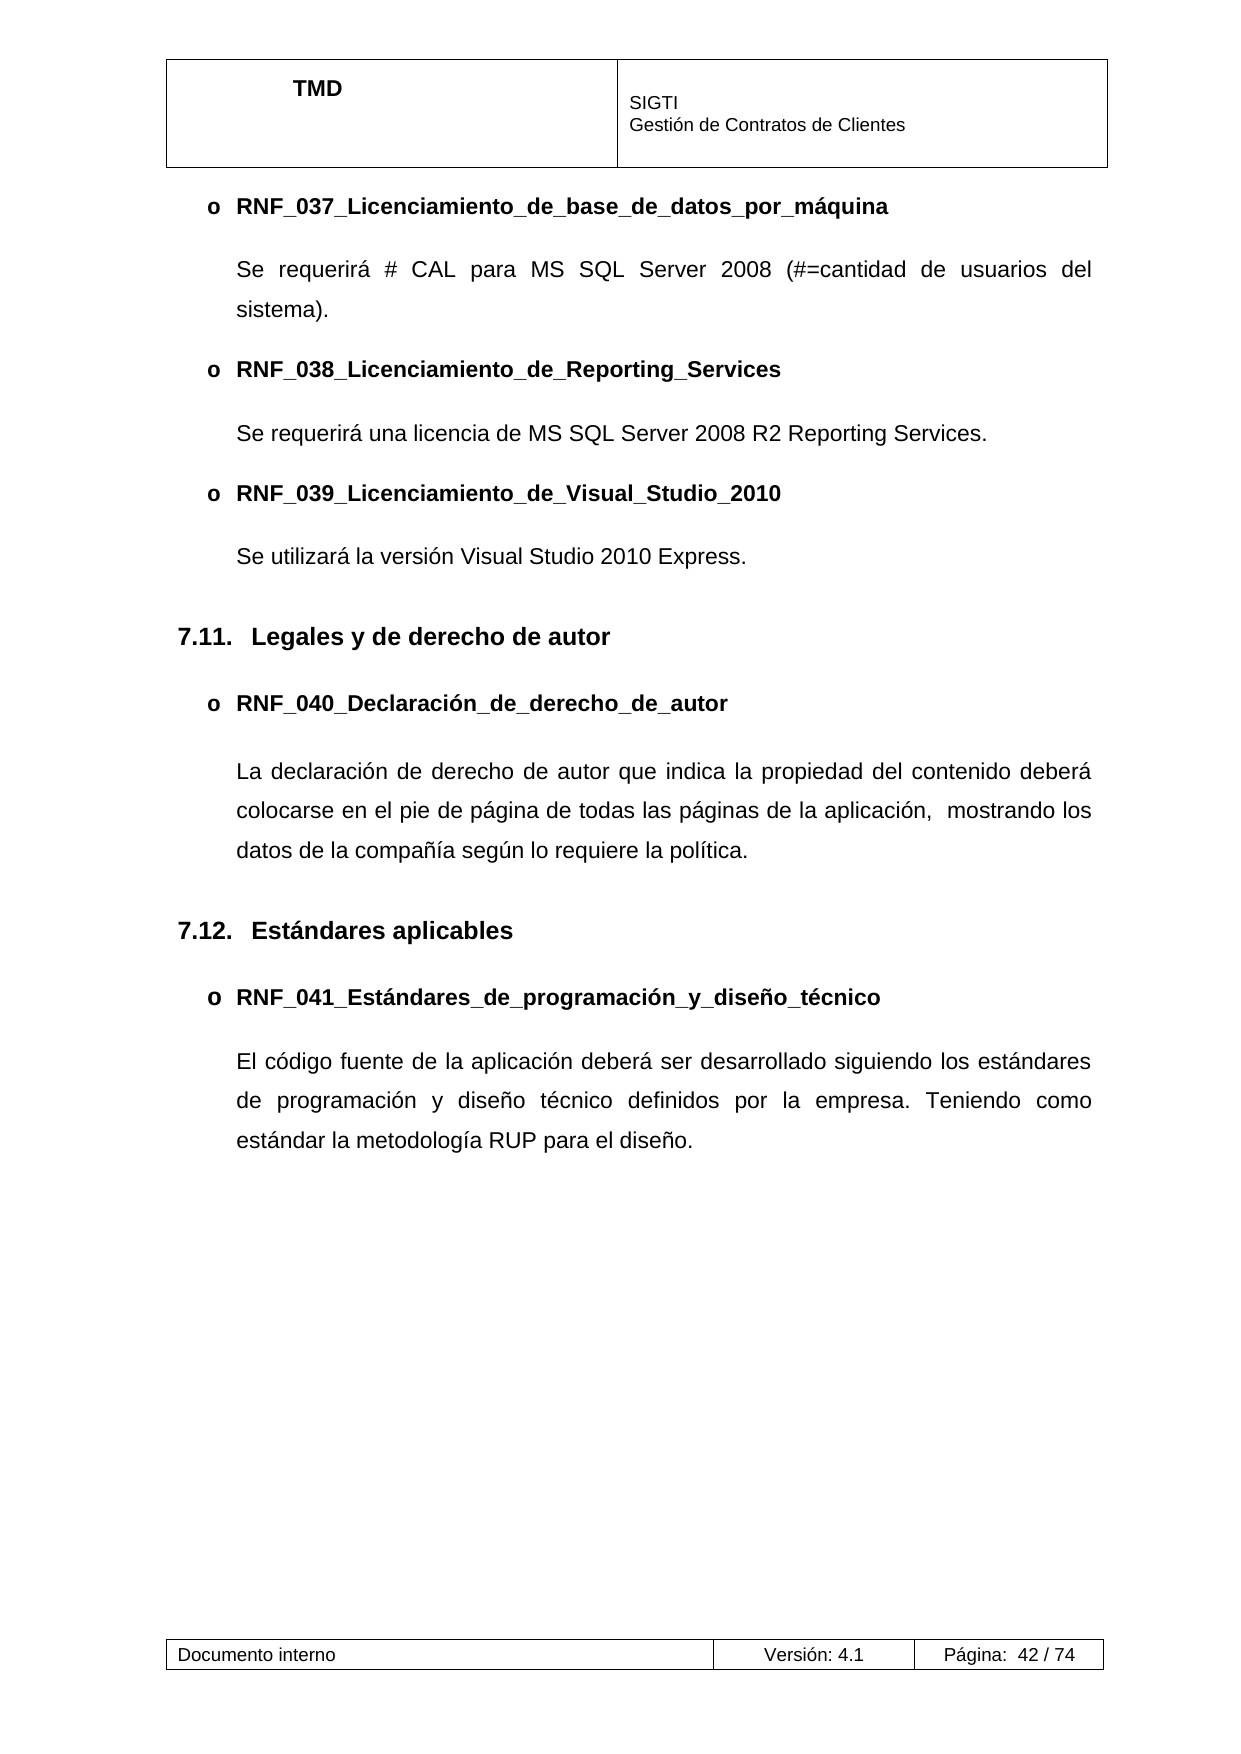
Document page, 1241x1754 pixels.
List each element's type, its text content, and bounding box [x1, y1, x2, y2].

list RNF_040_Declaración_de_derecho_de_autor [207, 690, 1092, 718]
text Se utilizará la versión Visual Studio 2010 Express. [236, 543, 1092, 569]
list RNF_038_Licenciamiento_de_Reporting_Services [207, 356, 1092, 384]
text Se requerirá una licencia de MS SQL Server 2008 R2 Reporting Services. [236, 419, 1092, 446]
text El código fuente de la aplicación deberá ser desarrollado siguiendo los estándares de programación y diseño técnico definidos por la empresa. Teniendo como estándar la metodología RUP para el diseño. [236, 1048, 1092, 1153]
subtitle Legales y de derecho de autor [177, 622, 1092, 651]
subtitle Estándares aplicables [177, 916, 1092, 944]
list RNF_037_Licenciamiento_de_base_de_datos_por_máquina [207, 193, 1092, 221]
text Se requerirá # CAL para MS SQL Server 2008 (#=cantidad de usuarios del sistema). [236, 256, 1092, 322]
list RNF_041_Estándares_de_programación_y_diseño_técnico [207, 984, 1092, 1013]
list RNF_039_Licenciamiento_de_Visual_Studio_2010 [207, 480, 1092, 508]
text La declaración de derecho de autor que indica la propiedad del contenido deberá colocarse en el pie de página de todas las páginas de la aplicación, mostrando los datos de la compañía según lo requiere la política. [236, 758, 1092, 863]
